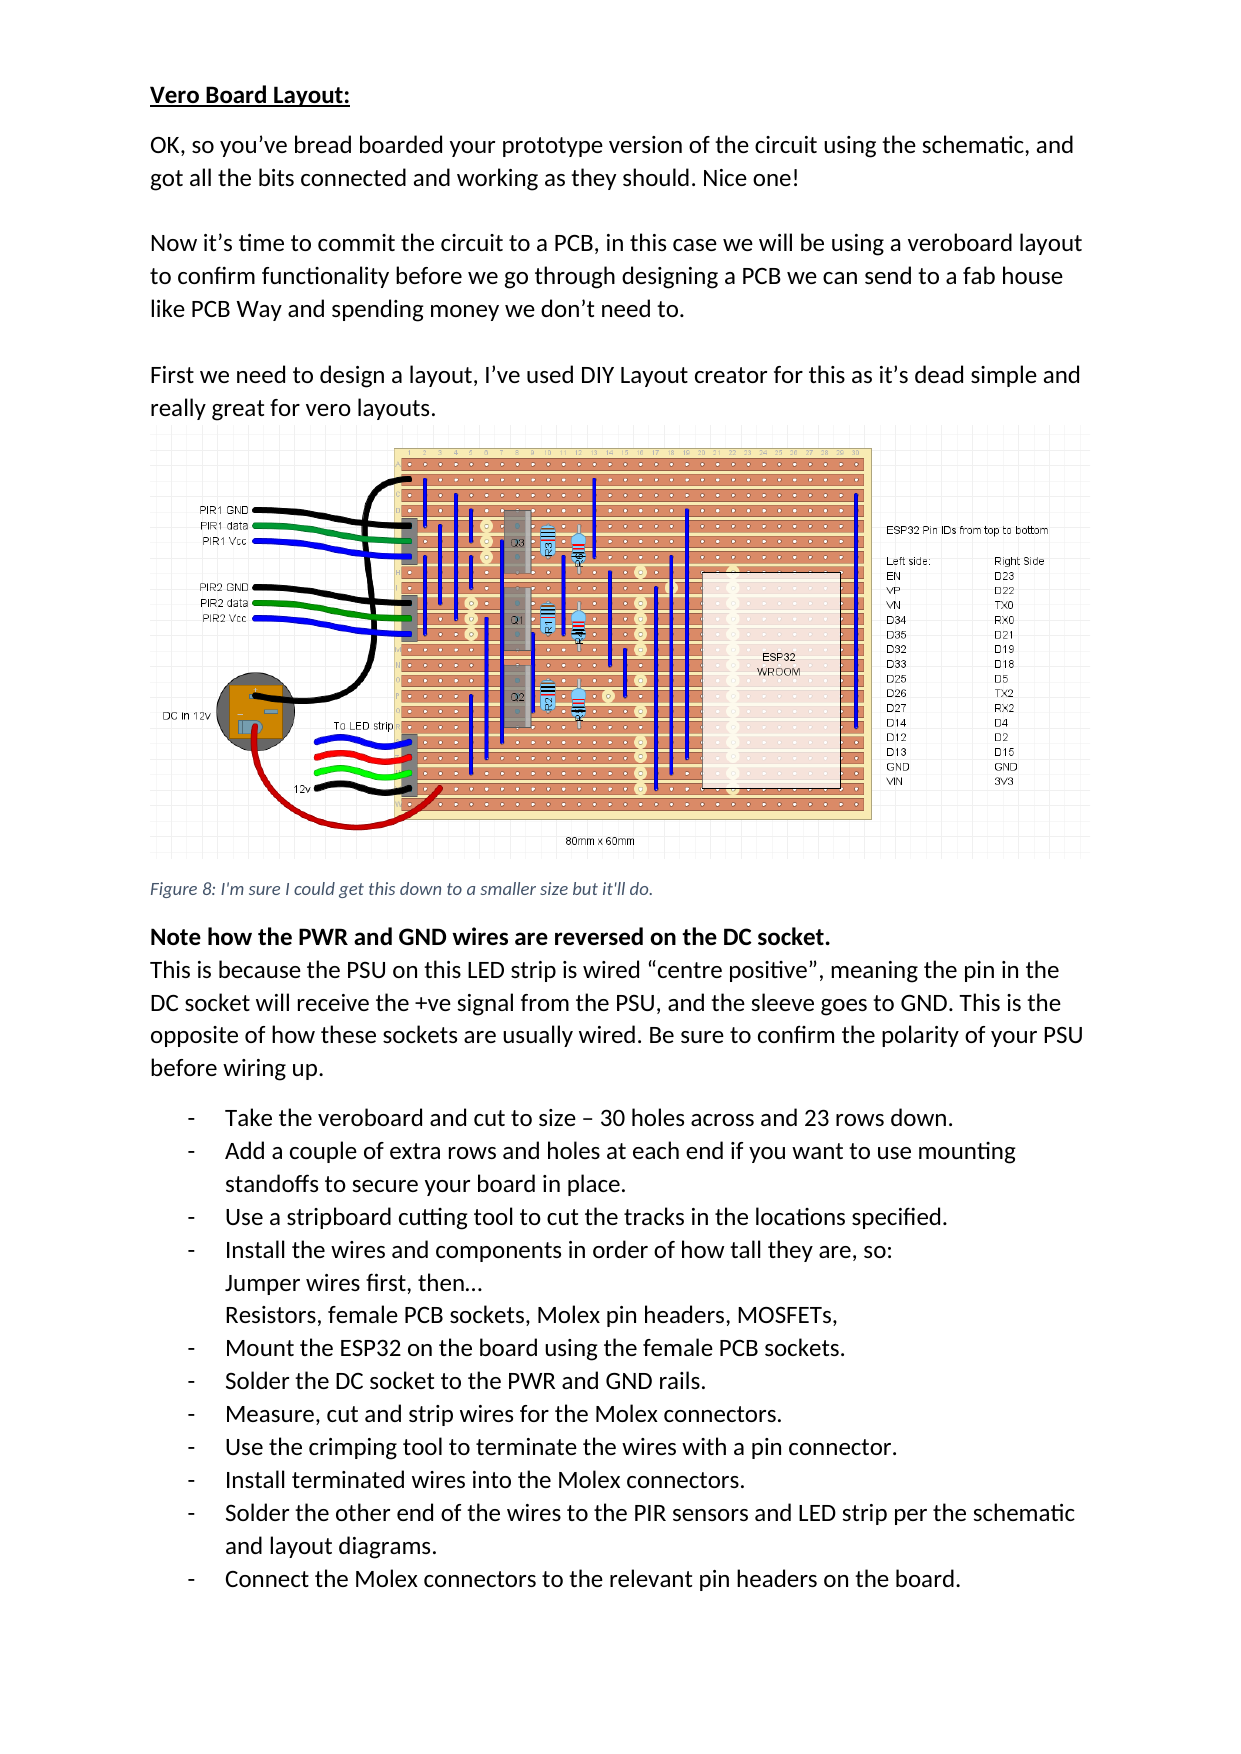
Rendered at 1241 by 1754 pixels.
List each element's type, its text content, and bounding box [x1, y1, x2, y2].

list Install terminated wires into the Molex connectors. [187, 1464, 1090, 1495]
text Note how the PWR and GND wires are reversed on the DC socket. This is because the PSU on this LED strip is wired “centre positive”, meaning the pin in the DC socket will receive the +ve signal from the PSU, and the sleeve goes to GND. This is the opposite of how these sockets are usually wired. Be sure to confirm the polarity of your PSU before wiring up. [150, 921, 1090, 1083]
list Add a couple of extra rows and holes at each end if you want to use mounting standoffs to secure your board in place. [187, 1135, 1090, 1198]
list Use a stripboard cutting tool to cut the tracks in the locations specified. [187, 1201, 1090, 1231]
picture [150, 425, 1091, 859]
list Measure, cut and strip wires for the Molex connectors. [187, 1398, 1090, 1429]
list Install the wires and components in order of how tall they are, so: Jumper wires first, then… Resistors, female PCB sockets, Molex pin headers, MOSFETs, [187, 1234, 1090, 1330]
list Mount the ESP32 on the board using the female PCB sockets. [187, 1333, 1090, 1363]
list Solder the DC socket to the PWR and GND rails. [187, 1366, 1090, 1396]
text OK, so you’ve bread boarded your prototype version of the circuit using the schematic, and got all the bits connected and working as they should. Nice one! Now it’s time to commit the circuit to a PCB, in this case we will be using a veroboard layout to confirm functionality before we go through designing a PCB we can send to a fab house like PCB Way and spending money we don’t need to. First we need to design a layout, I’ve used DIY Layout creator for this as it’s dead simple and really great for vero layouts. [150, 129, 1090, 425]
list Use the crimping tool to terminate the wires with a pin connector. [187, 1431, 1090, 1462]
list Take the veroboard and cut to size – 30 holes across and 23 rows down. [187, 1102, 1090, 1133]
list Connect the Molex connectors to the relevant pin headers on the board. [187, 1563, 1090, 1593]
list Solder the other end of the wires to the PIR sensors and LED strip per the schematic and layout diagrams. [187, 1497, 1090, 1561]
text Vero Board Layout: [150, 79, 1090, 110]
